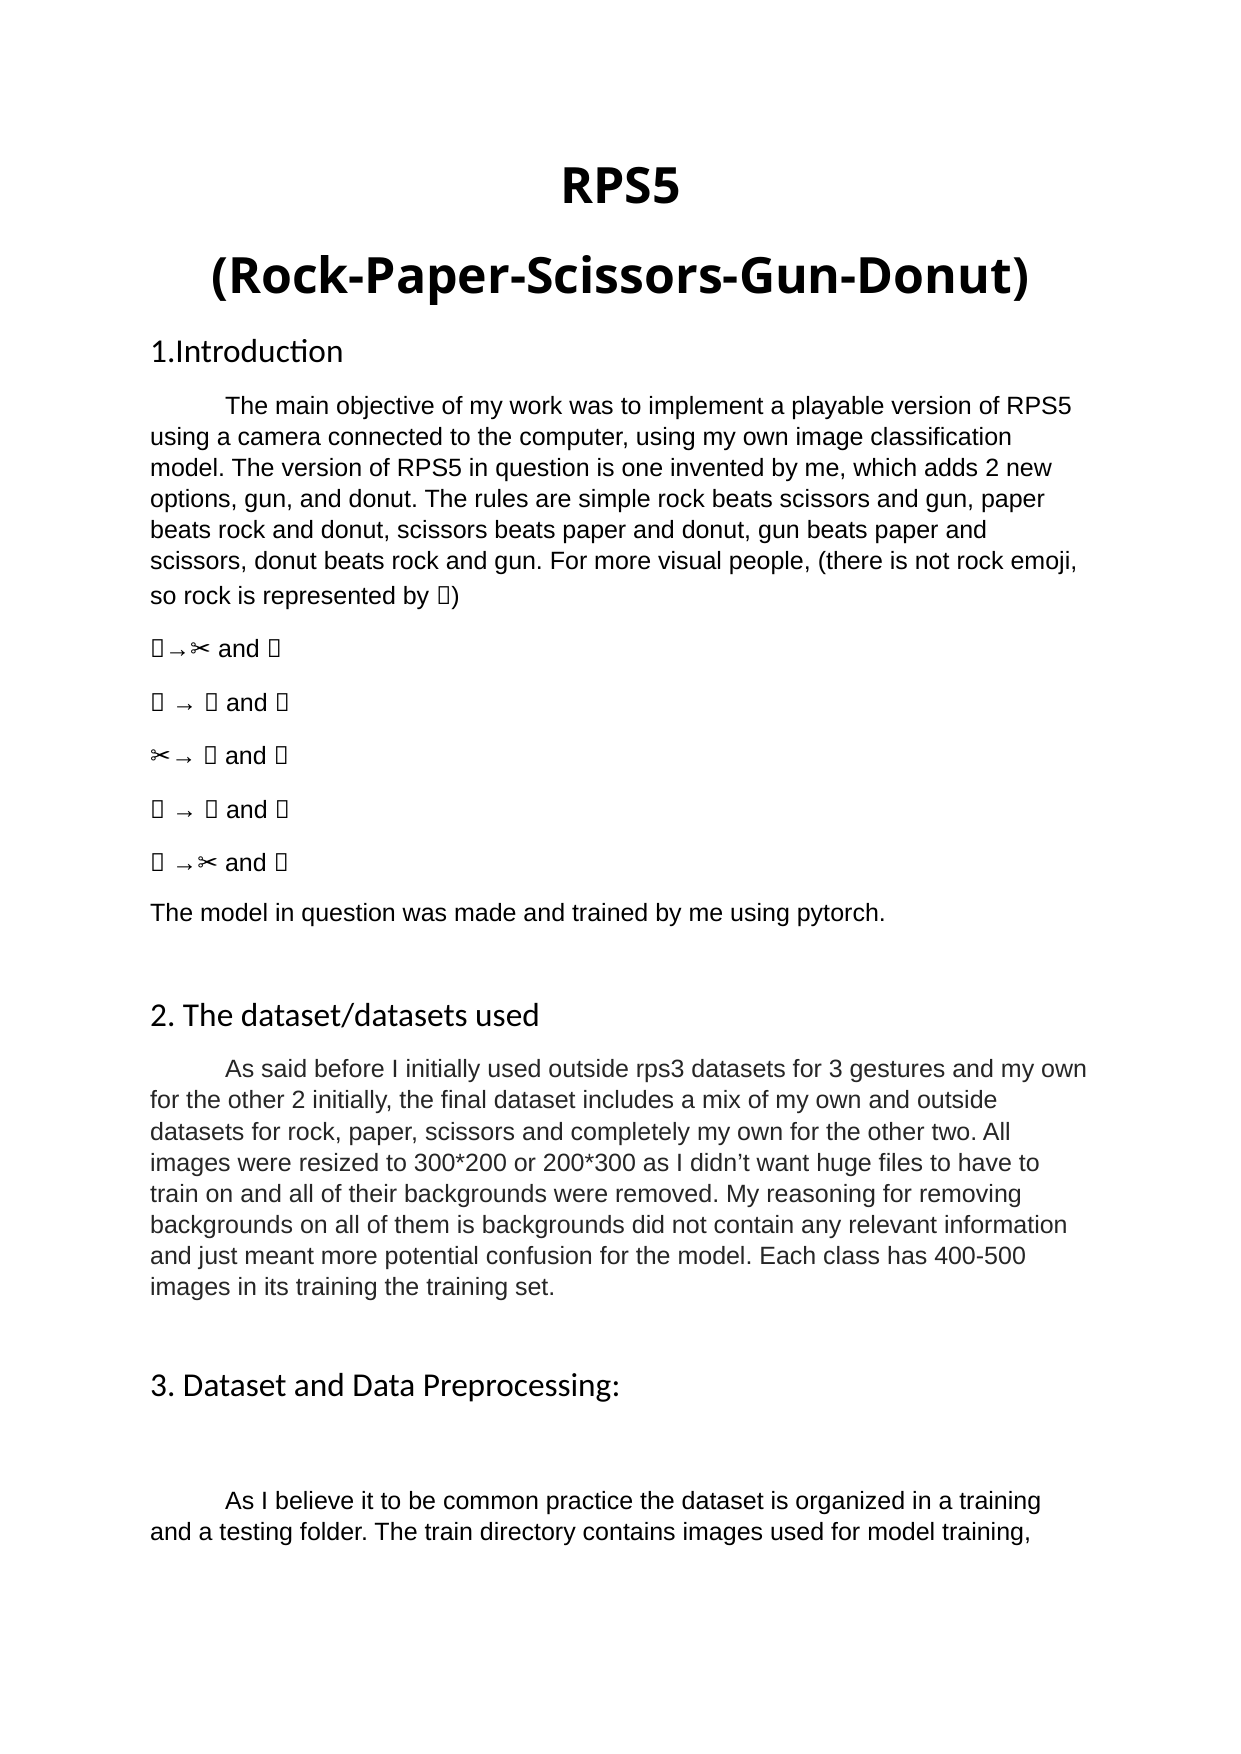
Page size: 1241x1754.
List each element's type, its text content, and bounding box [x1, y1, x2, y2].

text 🤟→✂️ and 🔫 [150, 631, 1090, 665]
text 🔫 →✂️ and 📄 [150, 845, 1090, 879]
text 🍩 → 🤟 and 🔫 [150, 791, 1090, 826]
text 3. Dataset and Data Preprocessing: [150, 1364, 1090, 1405]
text RPS5 [150, 150, 1090, 218]
text (Rock-Paper-Scissors-Gun-Donut) [150, 240, 1090, 308]
text The main objective of my work was to implement a playable version of RPS5 using a camera connected to the computer, using my own image classification model. The version of RPS5 in question is one invented by me, which adds 2 new options, gun, and donut. The rules are simple rock beats scissors and gun, paper beats rock and donut, scissors beats paper and donut, gun beats paper and scissors, donut beats rock and gun. For more visual people, (there is not rock emoji, so rock is represented by 🤟) [150, 391, 1090, 612]
text As said before I initially used outside rps3 datasets for 3 gestures and my own for the other 2 initially, the final dataset includes a mix of my own and outside datasets for rock, paper, scissors and completely my own for the other two. All images were resized to 300*200 or 200*300 as I didn’t want huge files to have to train on and all of their backgrounds were removed. My reasoning for removing backgrounds on all of them is backgrounds did not contain any relevant information and just meant more potential confusion for the model. Each class has 400-500 images in its training the training set. [150, 1054, 1090, 1300]
text ✂️→ 📄 and 🍩 [150, 738, 1090, 772]
text 2. The dataset/datasets used [150, 994, 1090, 1034]
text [150, 1486, 1090, 1546]
text The model in question was made and trained by me using pytorch. [150, 898, 1090, 927]
text 📄 → 🤟 and 🍩 [150, 684, 1090, 719]
text 1.Introduction [150, 330, 1090, 371]
